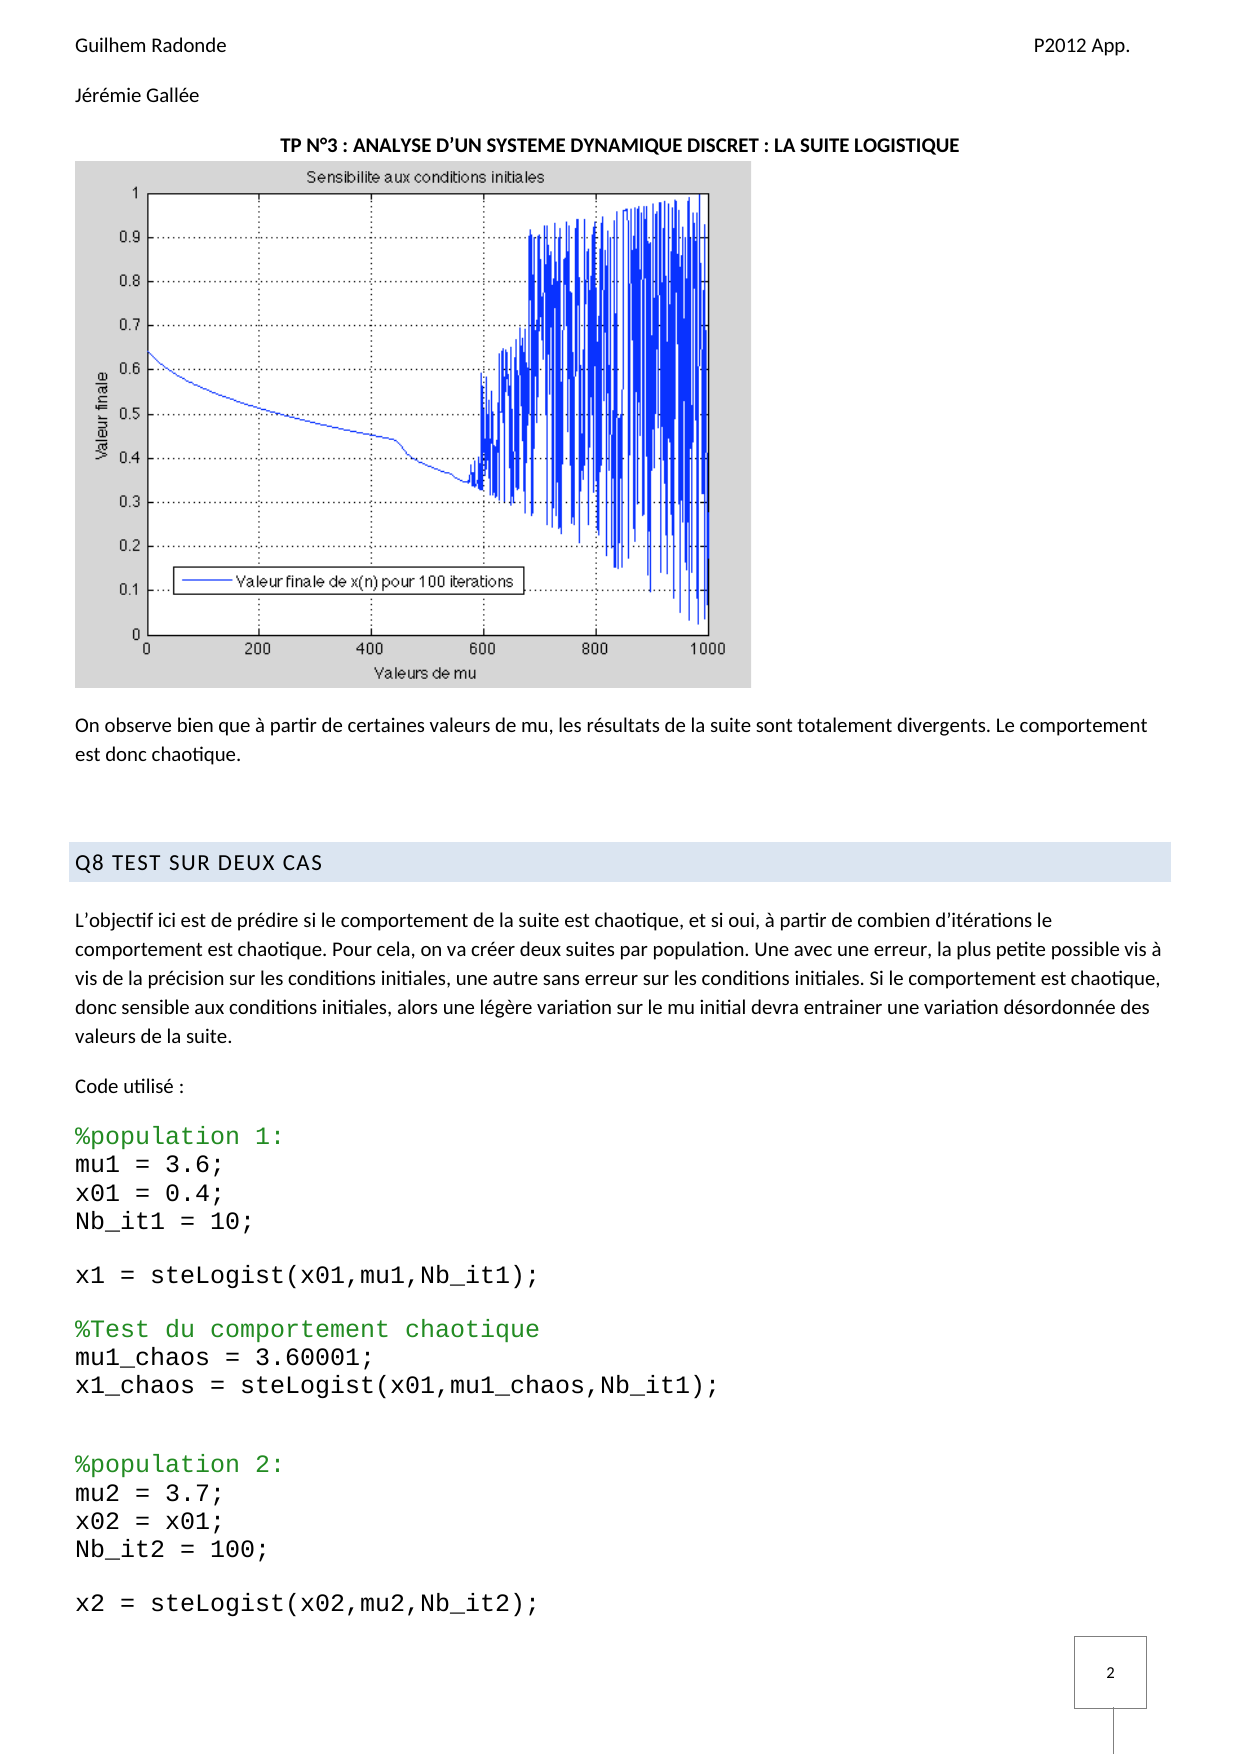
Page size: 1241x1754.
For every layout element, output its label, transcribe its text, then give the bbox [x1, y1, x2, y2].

text On observe bien que à partir de certaines valeurs de mu, les résultats de la suite sont totalement divergents. Le comportement est donc chaotique. [75, 712, 1165, 767]
text %population 1: [75, 1124, 1165, 1152]
text x2 = steLogist(x02,mu2,Nb_it2); [75, 1591, 1165, 1619]
text %population 2: [75, 1452, 1165, 1480]
text x1 = steLogist(x01,mu1,Nb_it1); [75, 1262, 1165, 1291]
text Nb_it1 = 10; [75, 1209, 1165, 1237]
picture [75, 161, 752, 688]
text x1_chaos = steLogist(x01,mu1_chaos,Nb_it1); [75, 1373, 1165, 1401]
text Nb_it2 = 100; [75, 1537, 1165, 1565]
text x02 = x01; [75, 1509, 1165, 1537]
text mu1_chaos = 3.60001; [75, 1344, 1165, 1373]
text mu2 = 3.7; [75, 1480, 1165, 1509]
text %Test du comportement chaotique [75, 1316, 1165, 1344]
text mu1 = 3.6; [75, 1152, 1165, 1180]
text L’objectif ici est de prédire si le comportement de la suite est chaotique, et si oui, à partir de combien d’itérations le comportement est chaotique. Pour cela, on va créer deux suites par population. Une avec une erreur, la plus petite possible vis à vis de la précision sur les conditions initiales, une autre sans erreur sur les conditions initiales. Si le comportement est chaotique, donc sensible aux conditions initiales, alors une légère variation sur le mu initial devra entrainer une variation désordonnée des valeurs de la suite. [75, 907, 1165, 1049]
text Code utilisé : [75, 1074, 1165, 1099]
subtitle Q8 Test sur deux cas [75, 848, 1165, 876]
text x01 = 0.4; [75, 1180, 1165, 1209]
